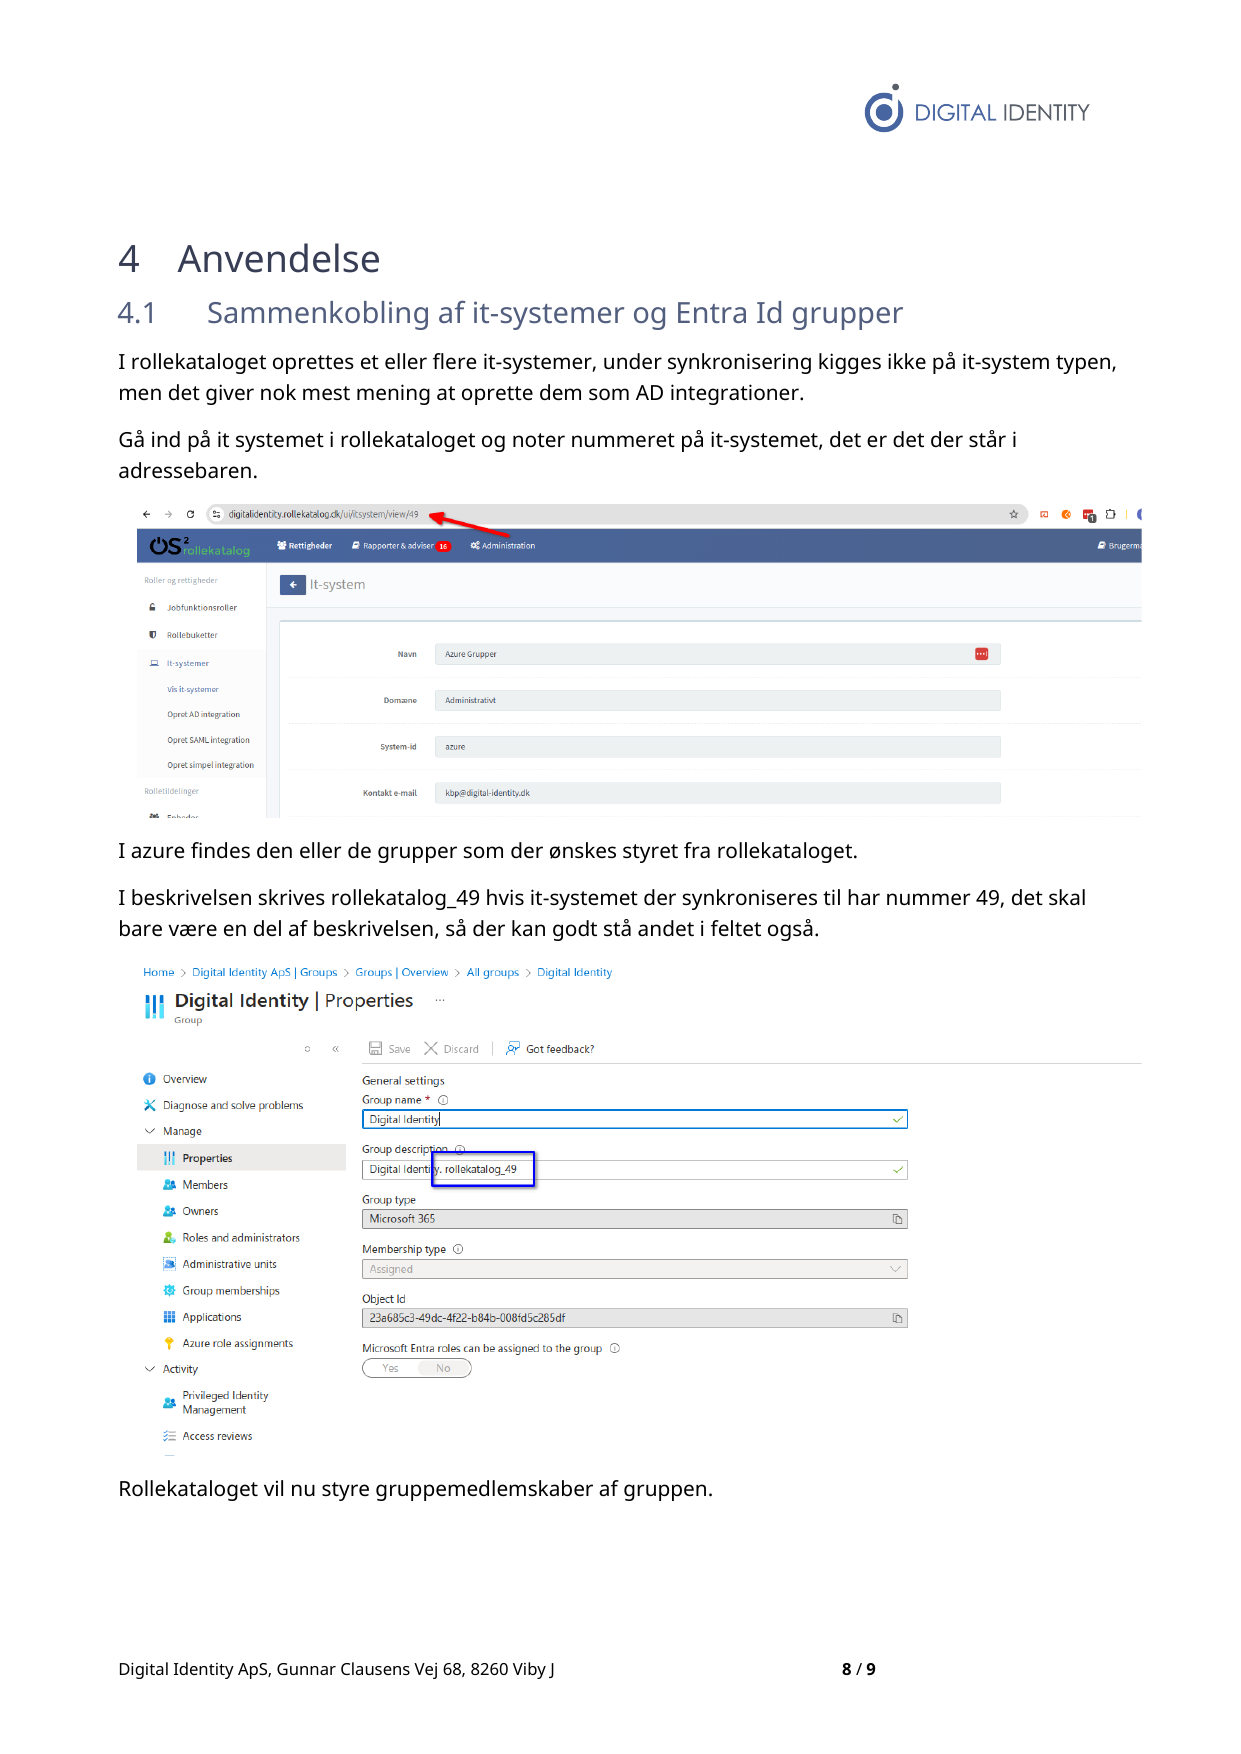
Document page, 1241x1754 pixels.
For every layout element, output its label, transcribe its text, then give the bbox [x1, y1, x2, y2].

subtitle Anvendelse [118, 233, 1122, 284]
text Rollekataloget vil nu styre gruppemedlemskaber af gruppen. [118, 1474, 1122, 1502]
text I rollekataloget oprettes et eller flere it-systemer, under synkronisering kigges ikke på it-system typen, men det giver nok mest mening at oprette dem som AD integrationer. [118, 347, 1122, 406]
text I azure findes den eller de grupper som der ønskes styret fra rollekataloget. [118, 836, 1122, 864]
text I beskrivelsen skrives rollekatalog_49 hvis it-systemet der synkroniseres til har nummer 49, det skal bare være en del af beskrivelsen, så der kan godt stå andet i feltet også. [118, 883, 1122, 942]
text Gå ind på it systemet i rollekataloget og noter nummeret på it-systemet, det er det der står i adressebaren. [118, 425, 1122, 484]
subtitle Sammenkobling af it-systemer og Entra Id grupper [117, 292, 1122, 332]
